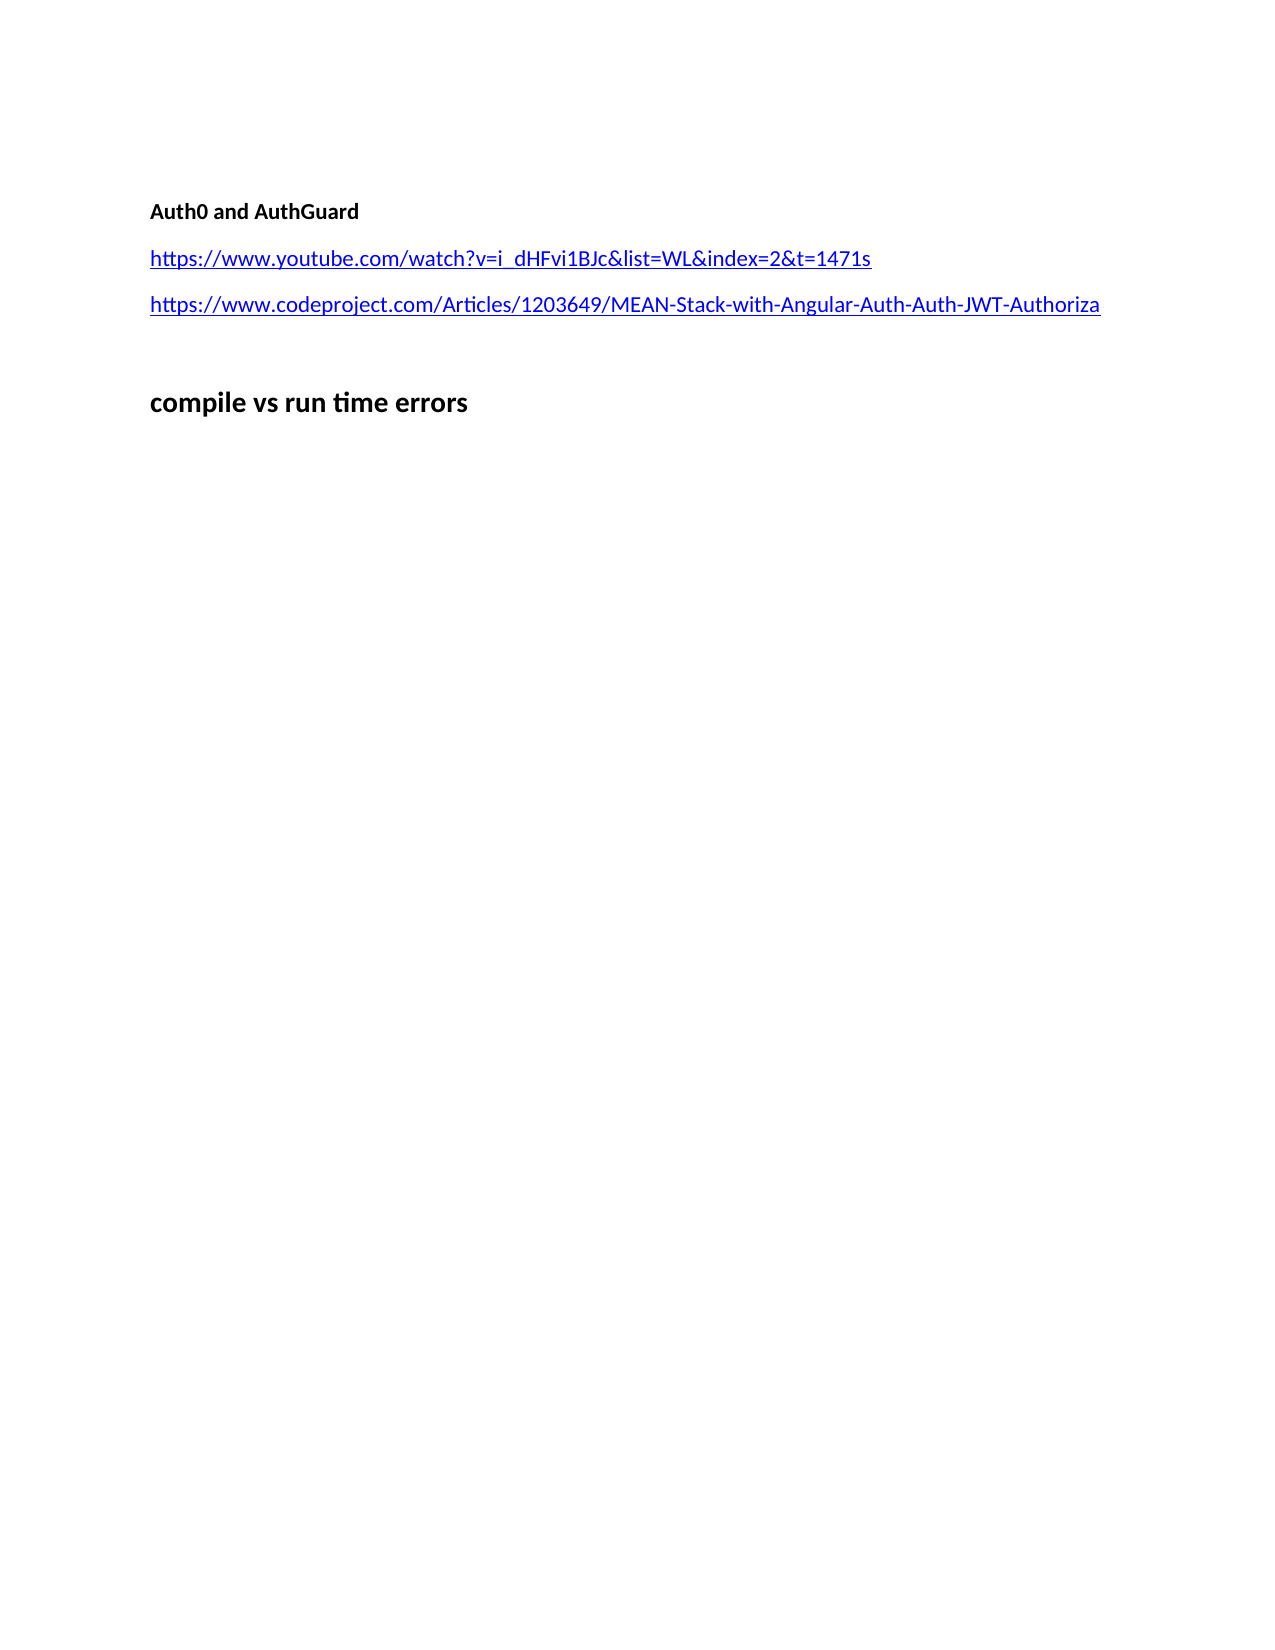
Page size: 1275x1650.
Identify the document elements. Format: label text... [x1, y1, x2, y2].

text Auth0 and AuthGuard [150, 197, 1125, 225]
text compile vs run time errors [150, 384, 1125, 420]
text https://www.codeproject.com/Articles/1203649/MEAN-Stack-with-Angular-Auth-Auth-JWT-Authoriza [150, 291, 1125, 319]
text https://www.youtube.com/watch?v=i_dHFvi1BJc&list=WL&index=2&t=1471s [150, 244, 1125, 272]
